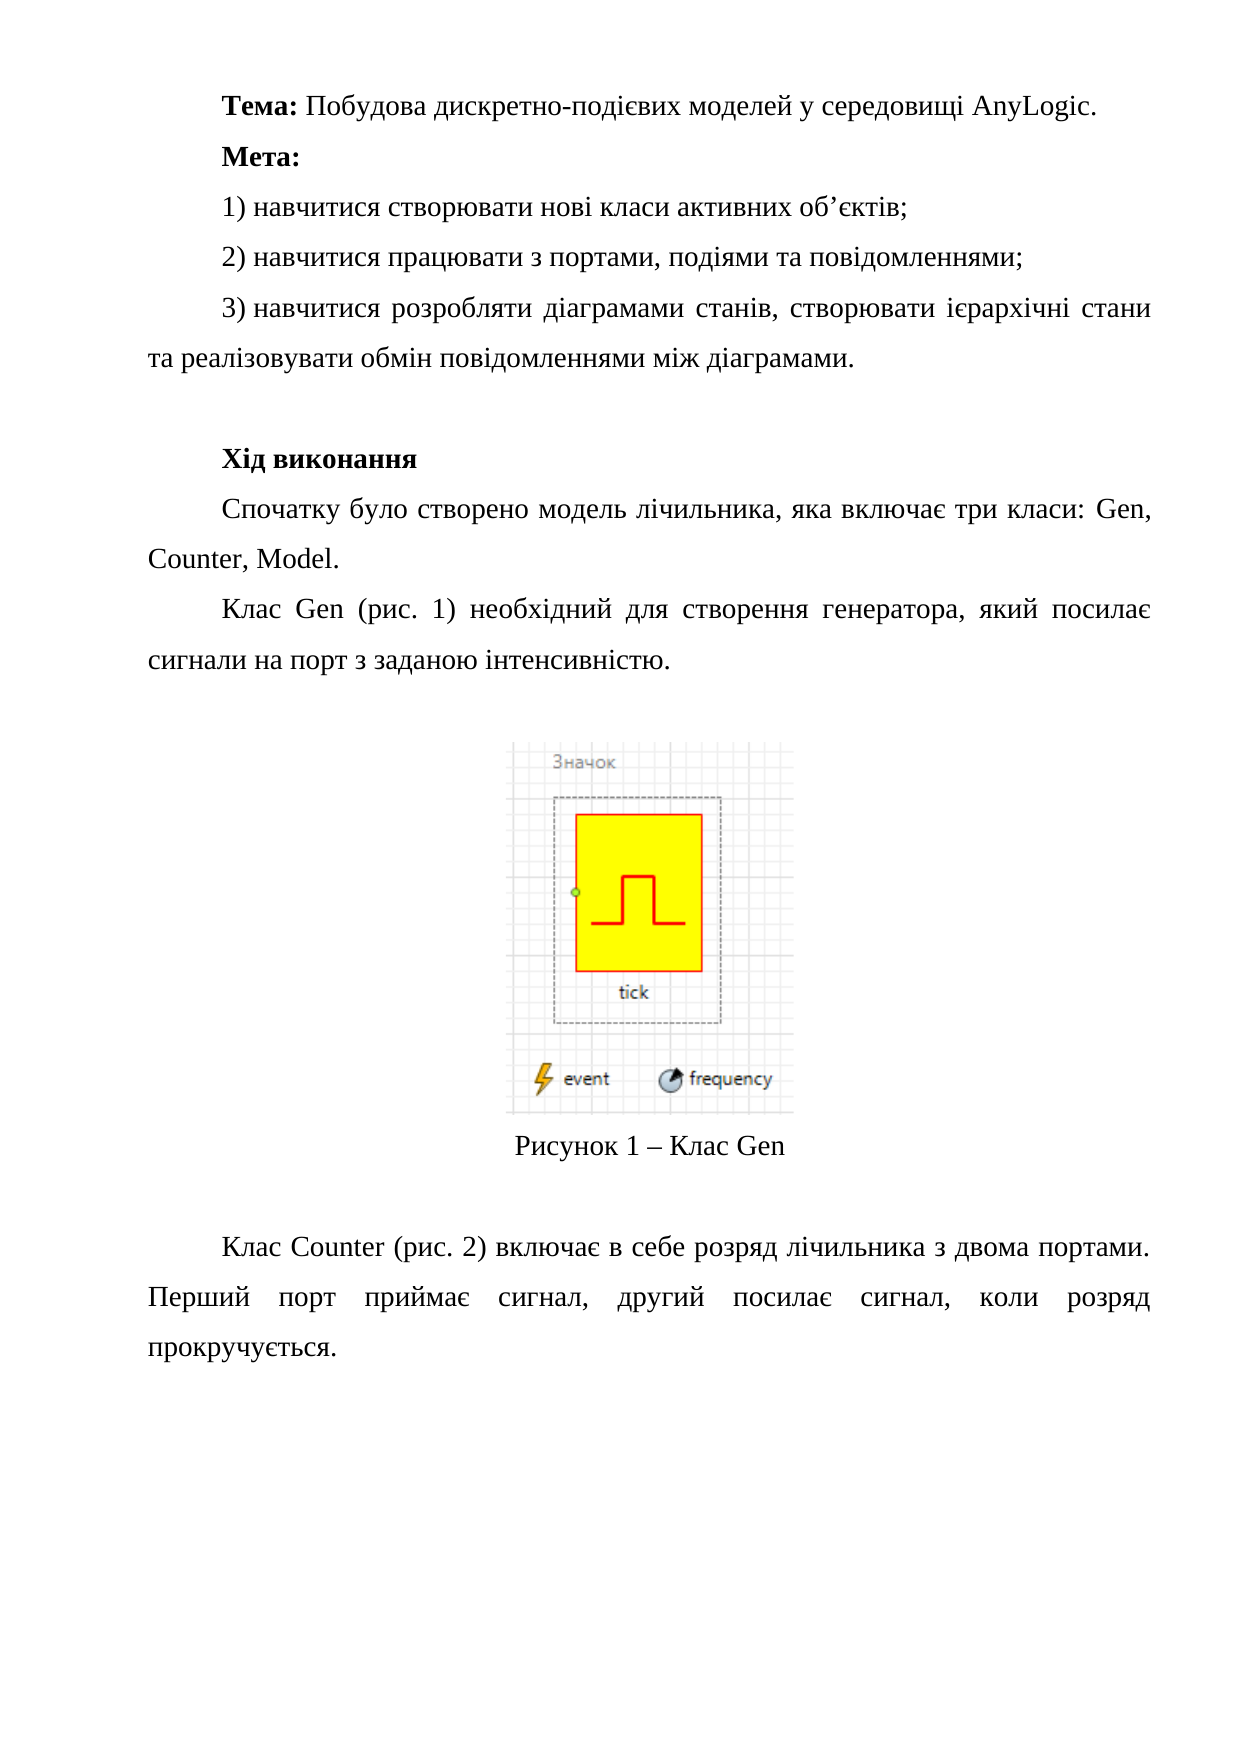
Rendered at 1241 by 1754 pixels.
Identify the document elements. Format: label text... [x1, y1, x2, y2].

text Спочатку було створено модель лічильника, яка включає три класи: Gen, Counter, Model. [148, 491, 1152, 575]
text Рисунок 1 – Клас Gen [148, 1128, 1152, 1162]
text Клас Counter (рис. 2) включає в себе розряд лічильника з двома портами. Перший порт приймає сигнал, другий посилає сигнал, коли розряд прокручується. [148, 1229, 1152, 1363]
text Тема: Побудова дискретно-подієвих моделей у середовищі AnyLogic. [148, 88, 1152, 122]
list навчитися розробляти діаграмами станів, створювати ієрархічні стани та реалізовувати обмін повідомленнями між діаграмами. [148, 290, 1152, 374]
list навчитися створювати нові класи активних об’єктів; [148, 189, 1152, 223]
picture [505, 742, 794, 1115]
text Мета: [148, 139, 1152, 172]
text Хід виконання [148, 441, 1152, 474]
text Клас Gen (рис. 1) необхідний для створення генератора, який посилає сигнали на порт з заданою інтенсивністю. [148, 592, 1152, 676]
list навчитися працювати з портами, подіями та повідомленнями; [148, 239, 1152, 273]
